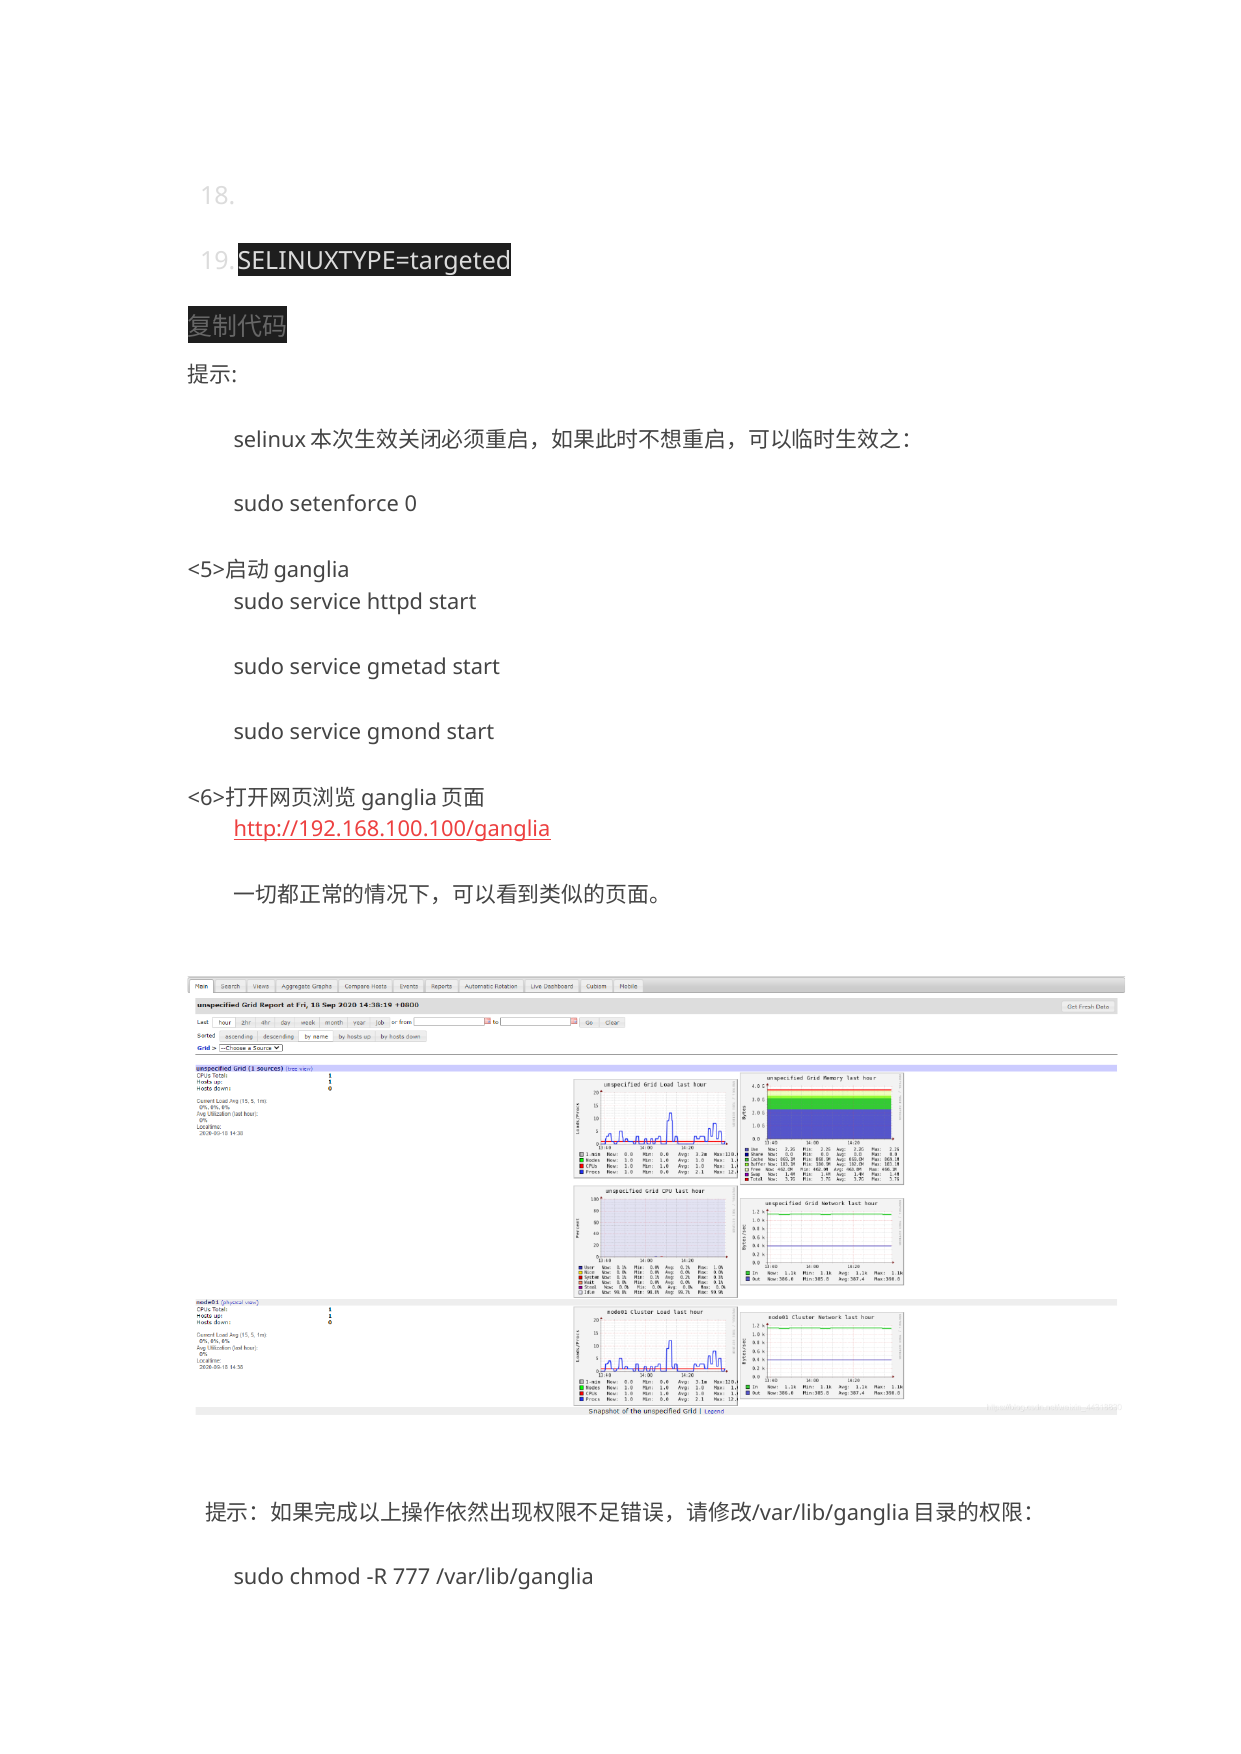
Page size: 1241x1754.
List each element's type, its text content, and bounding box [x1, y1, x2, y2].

picture [187, 974, 1125, 1416]
list SELINUXTYPE=targeted [200, 227, 1053, 292]
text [187, 1416, 1053, 1592]
text 复制代码 [187, 292, 1053, 357]
